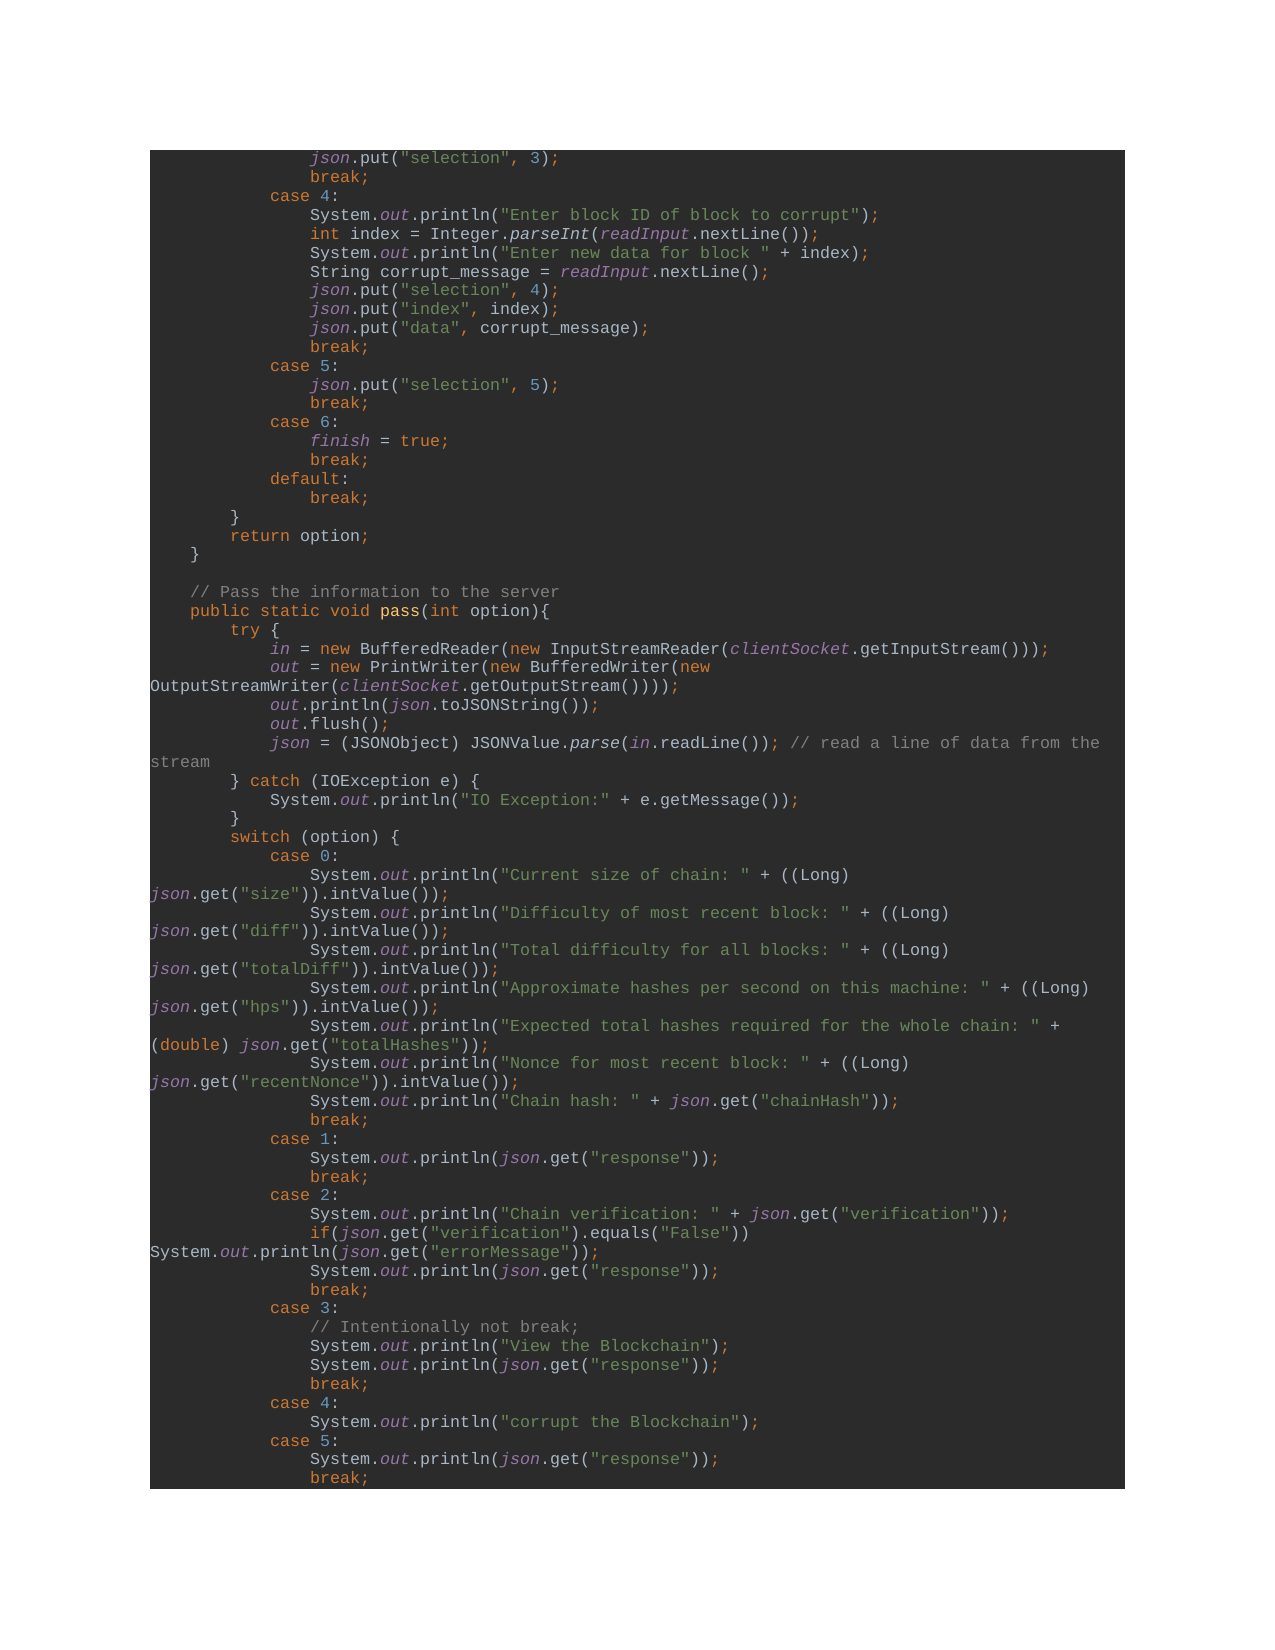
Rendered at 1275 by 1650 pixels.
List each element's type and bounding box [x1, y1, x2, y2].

text [150, 150, 1125, 1489]
